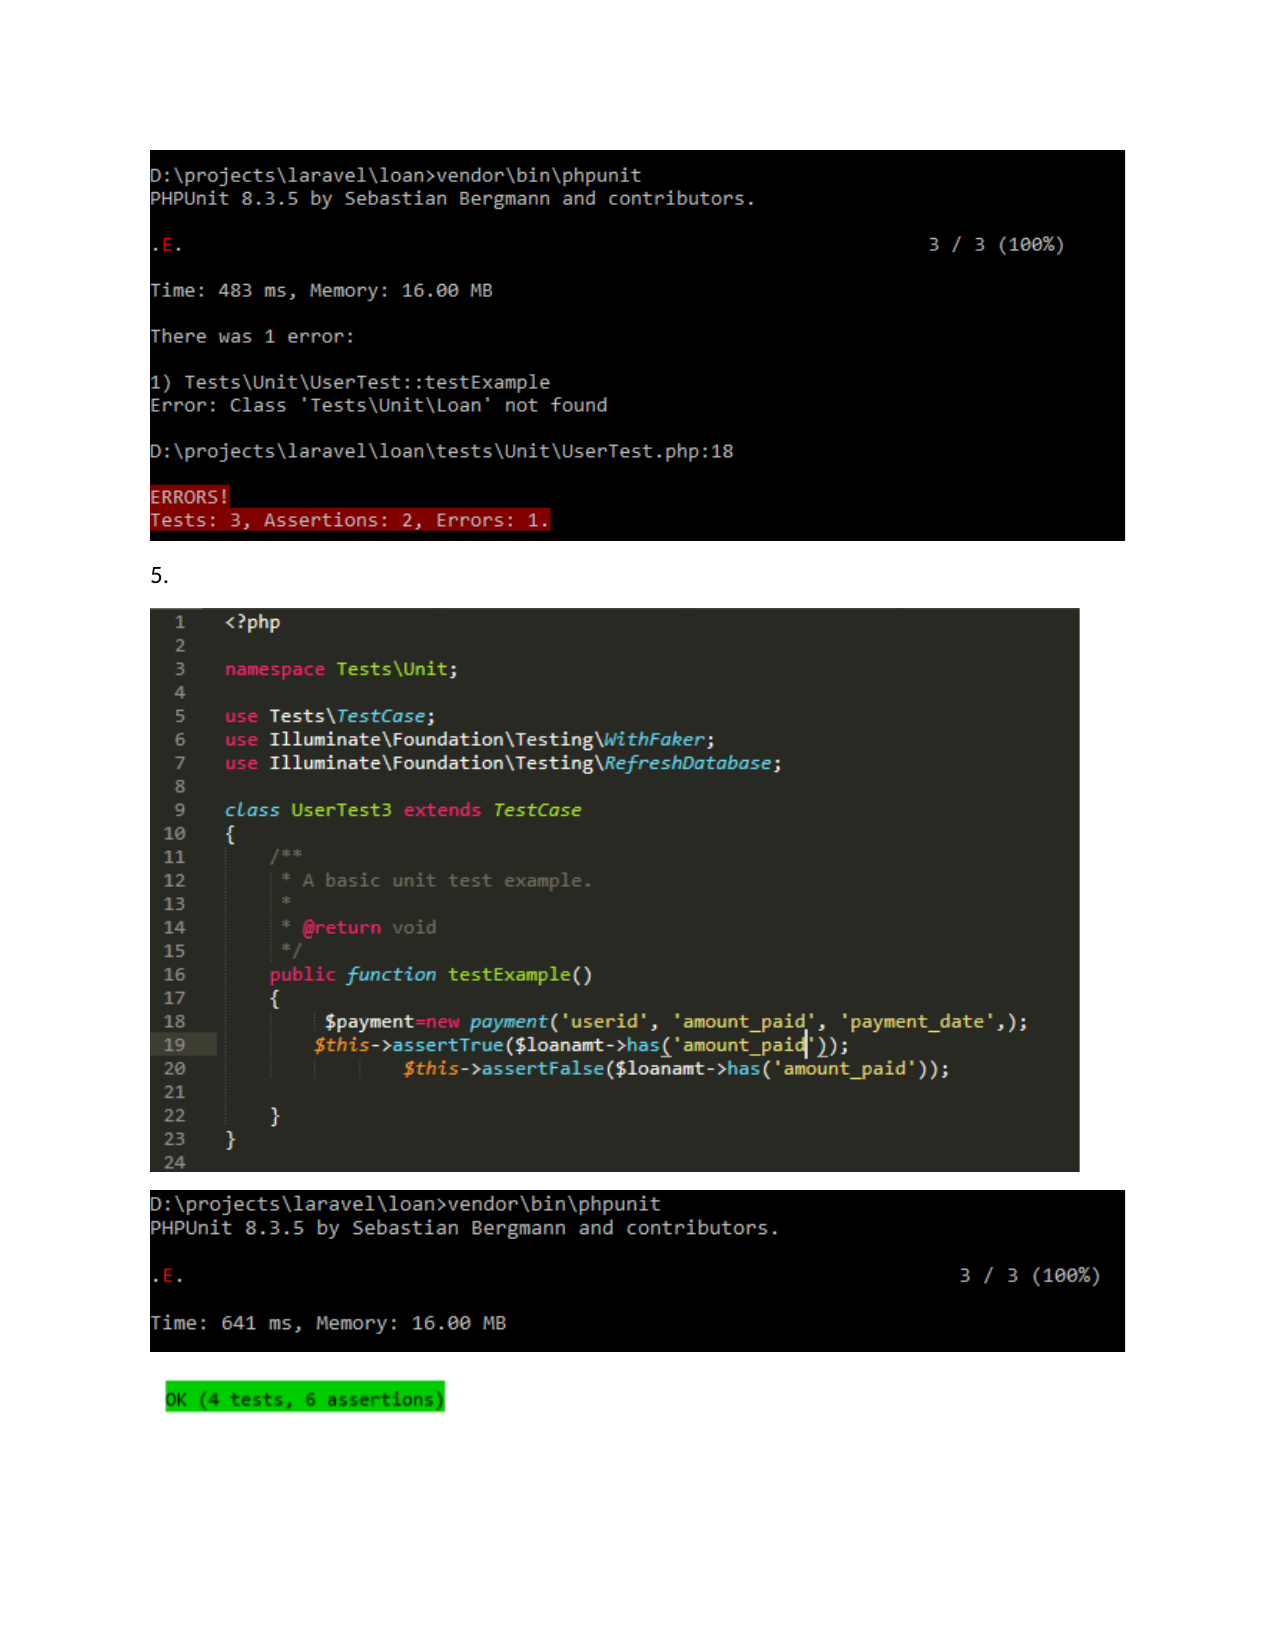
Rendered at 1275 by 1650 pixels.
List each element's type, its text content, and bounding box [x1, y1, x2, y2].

picture [150, 150, 1125, 541]
picture [150, 1190, 1125, 1352]
picture [150, 608, 1080, 1172]
text 5. [150, 559, 1125, 590]
picture [150, 1371, 468, 1437]
